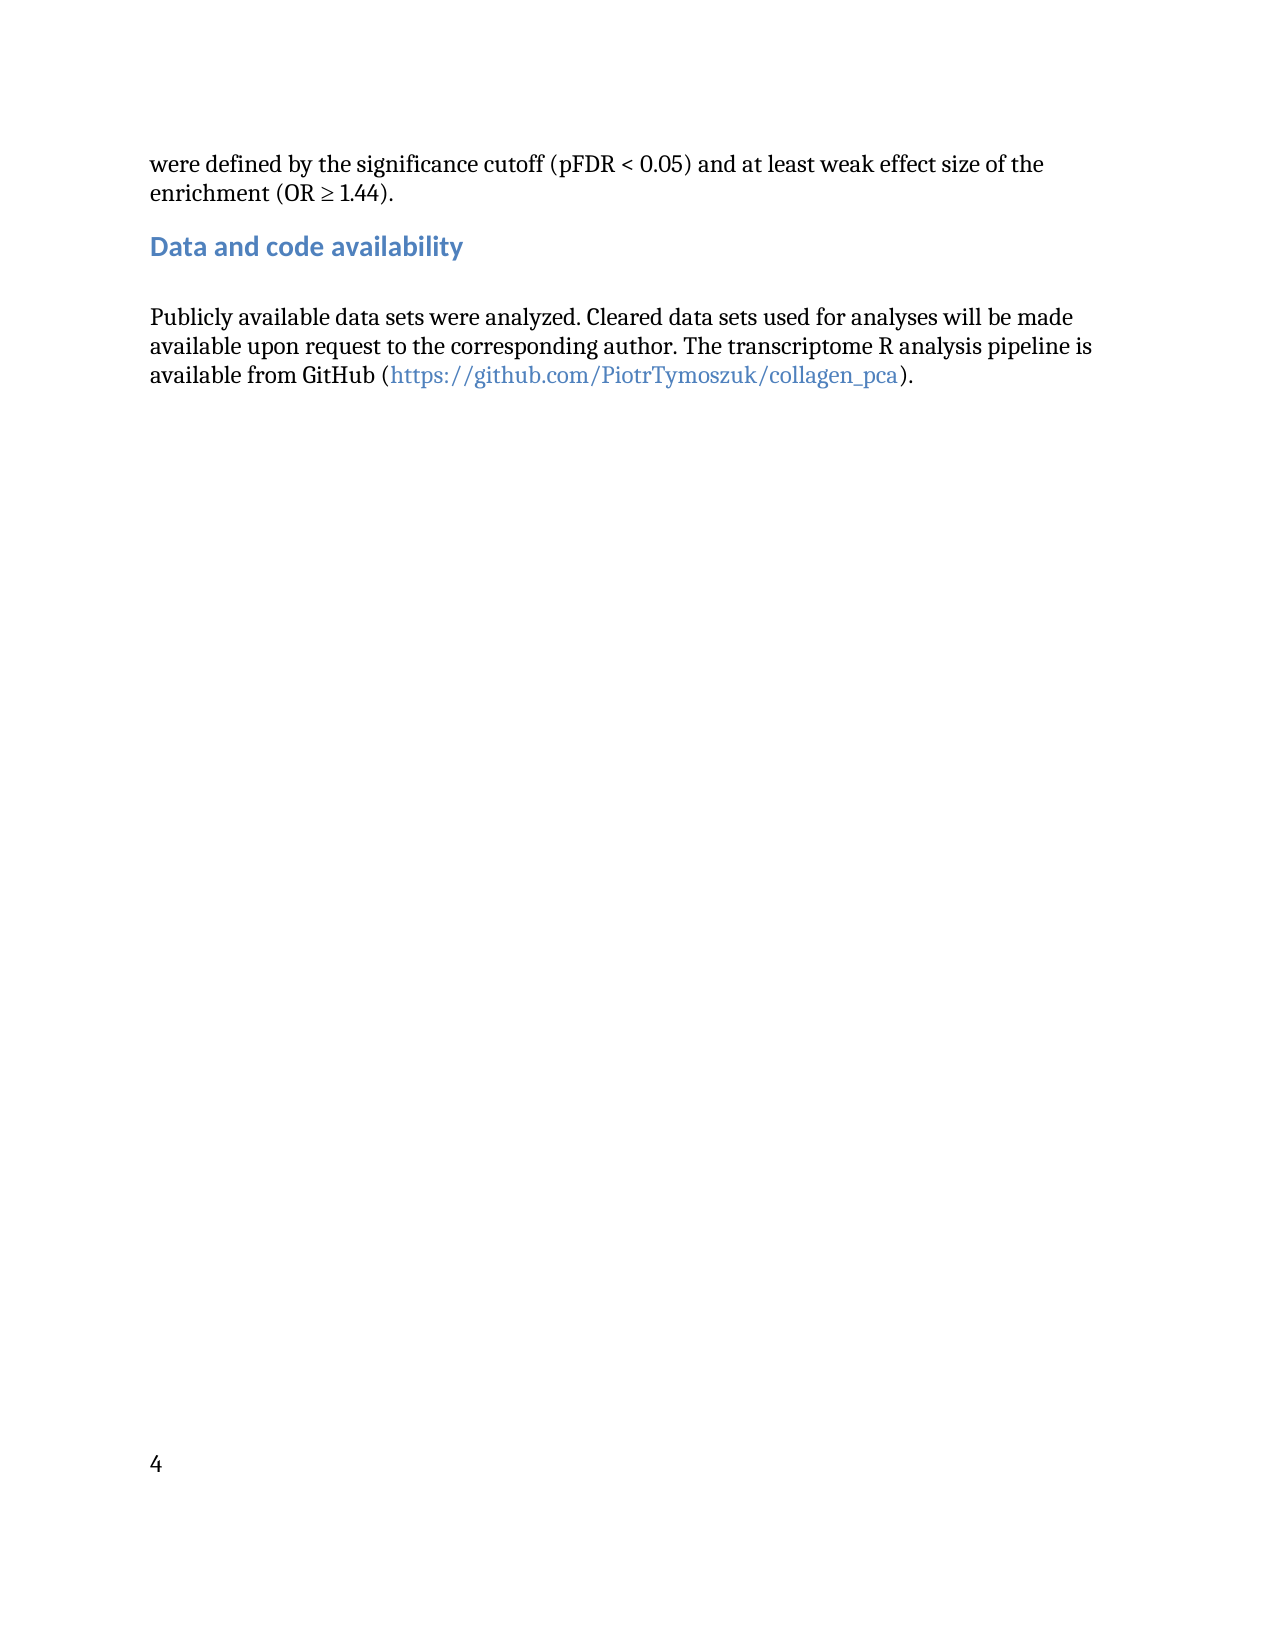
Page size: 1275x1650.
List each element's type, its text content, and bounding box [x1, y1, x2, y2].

subtitle Data and code availability [150, 228, 1125, 264]
text Publicly available data sets were analyzed. Cleared data sets used for analyses will be made available upon request to the corresponding author. The transcriptome R analysis pipeline is available from GitHub (https://github.com/PiotrTymoszuk/collagen_pca). [150, 303, 1125, 389]
